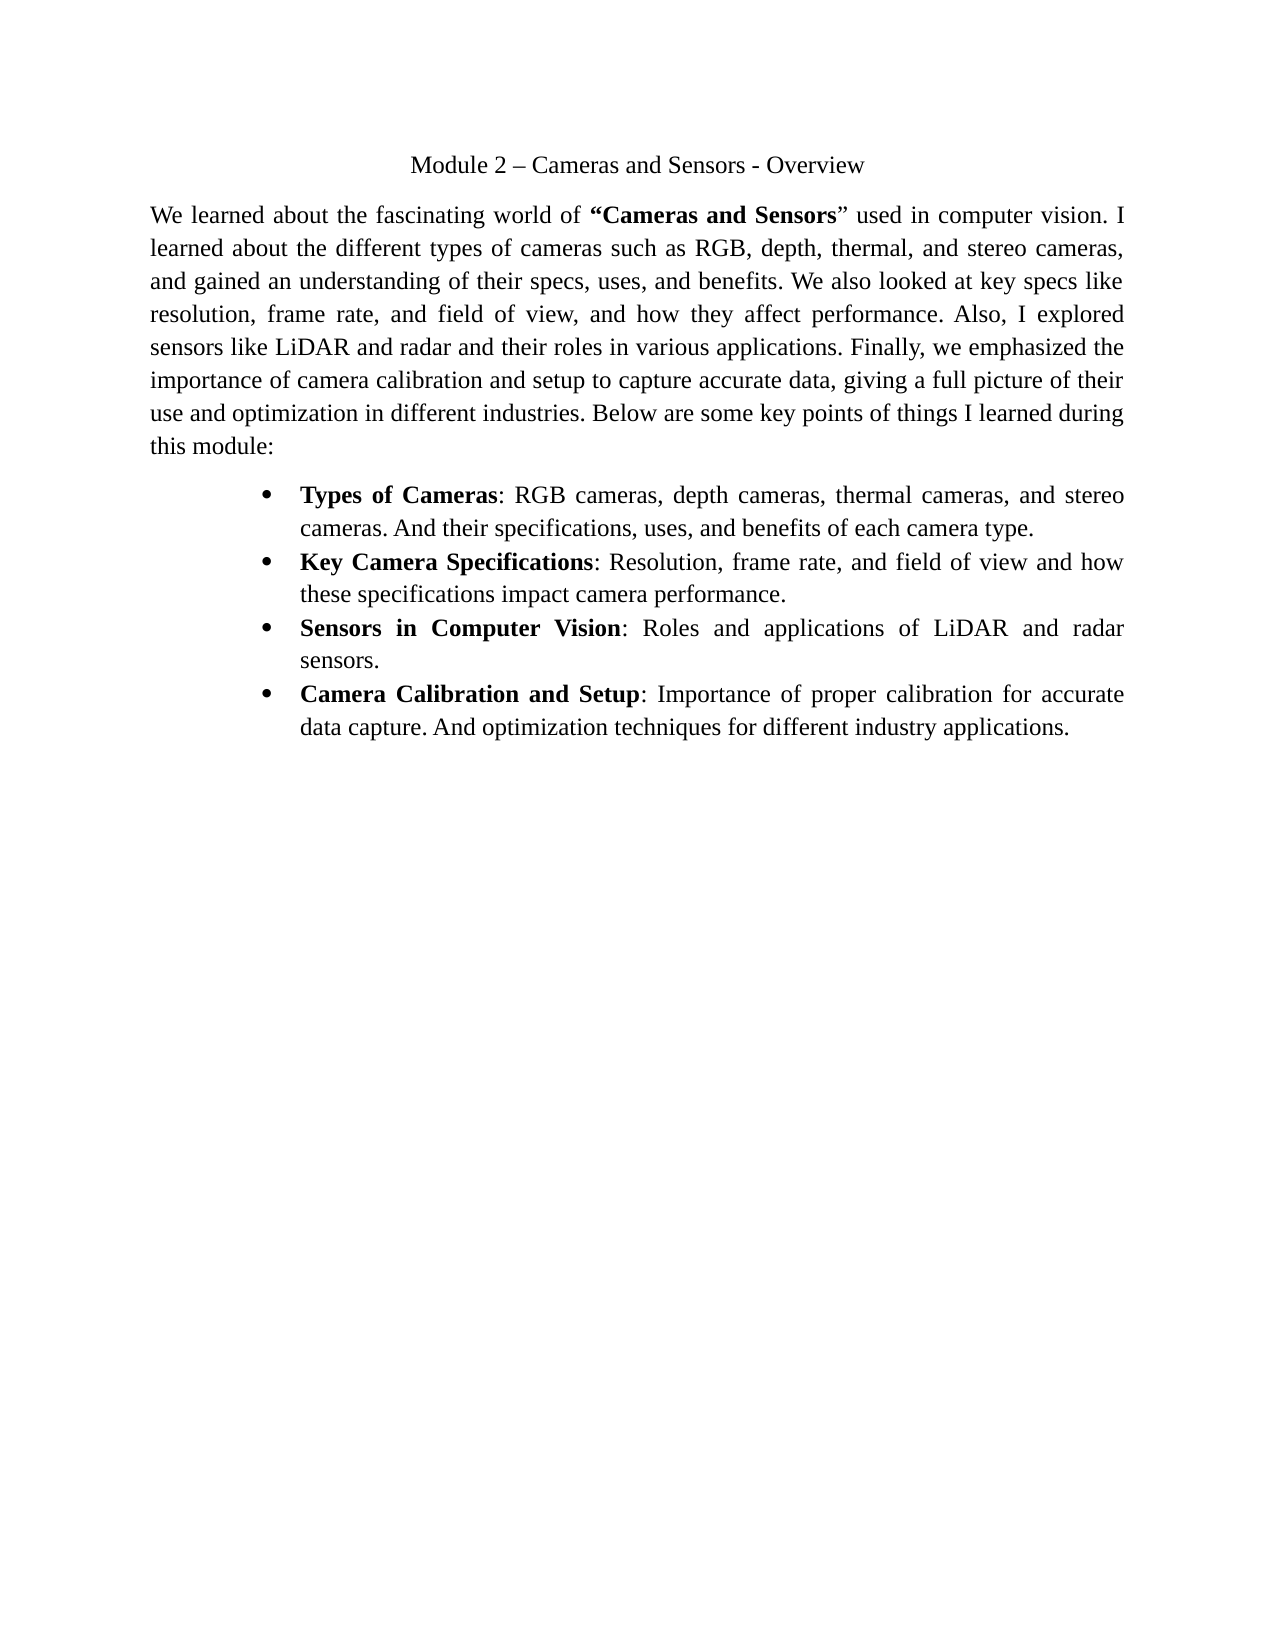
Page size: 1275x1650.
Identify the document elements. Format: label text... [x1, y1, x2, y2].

list Sensors in Computer Vision: Roles and applications of LiDAR and radar sensors. [262, 613, 1125, 674]
list Camera Calibration and Setup: Importance of proper calibration for accurate data capture. And optimization techniques for different industry applications. [262, 679, 1125, 740]
text We learned about the fascinating world of “Cameras and Sensors” used in computer vision. I learned about the different types of cameras such as RGB, depth, thermal, and stereo cameras, and gained an understanding of their specs, uses, and benefits. We also looked at key specs like resolution, frame rate, and field of view, and how they affect performance. Also, I explored sensors like LiDAR and radar and their roles in various applications. Finally, we emphasized the importance of camera calibration and setup to capture accurate data, giving a full picture of their use and optimization in different industries. Below are some key points of things I learned during this module: [150, 200, 1125, 459]
list Key Camera Specifications: Resolution, frame rate, and field of view and how these specifications impact camera performance. [262, 547, 1125, 608]
list Types of Cameras: RGB cameras, depth cameras, thermal cameras, and stereo cameras. And their specifications, uses, and benefits of each camera type. [262, 481, 1125, 542]
text Module 2 – Cameras and Sensors - Overview [150, 150, 1125, 179]
